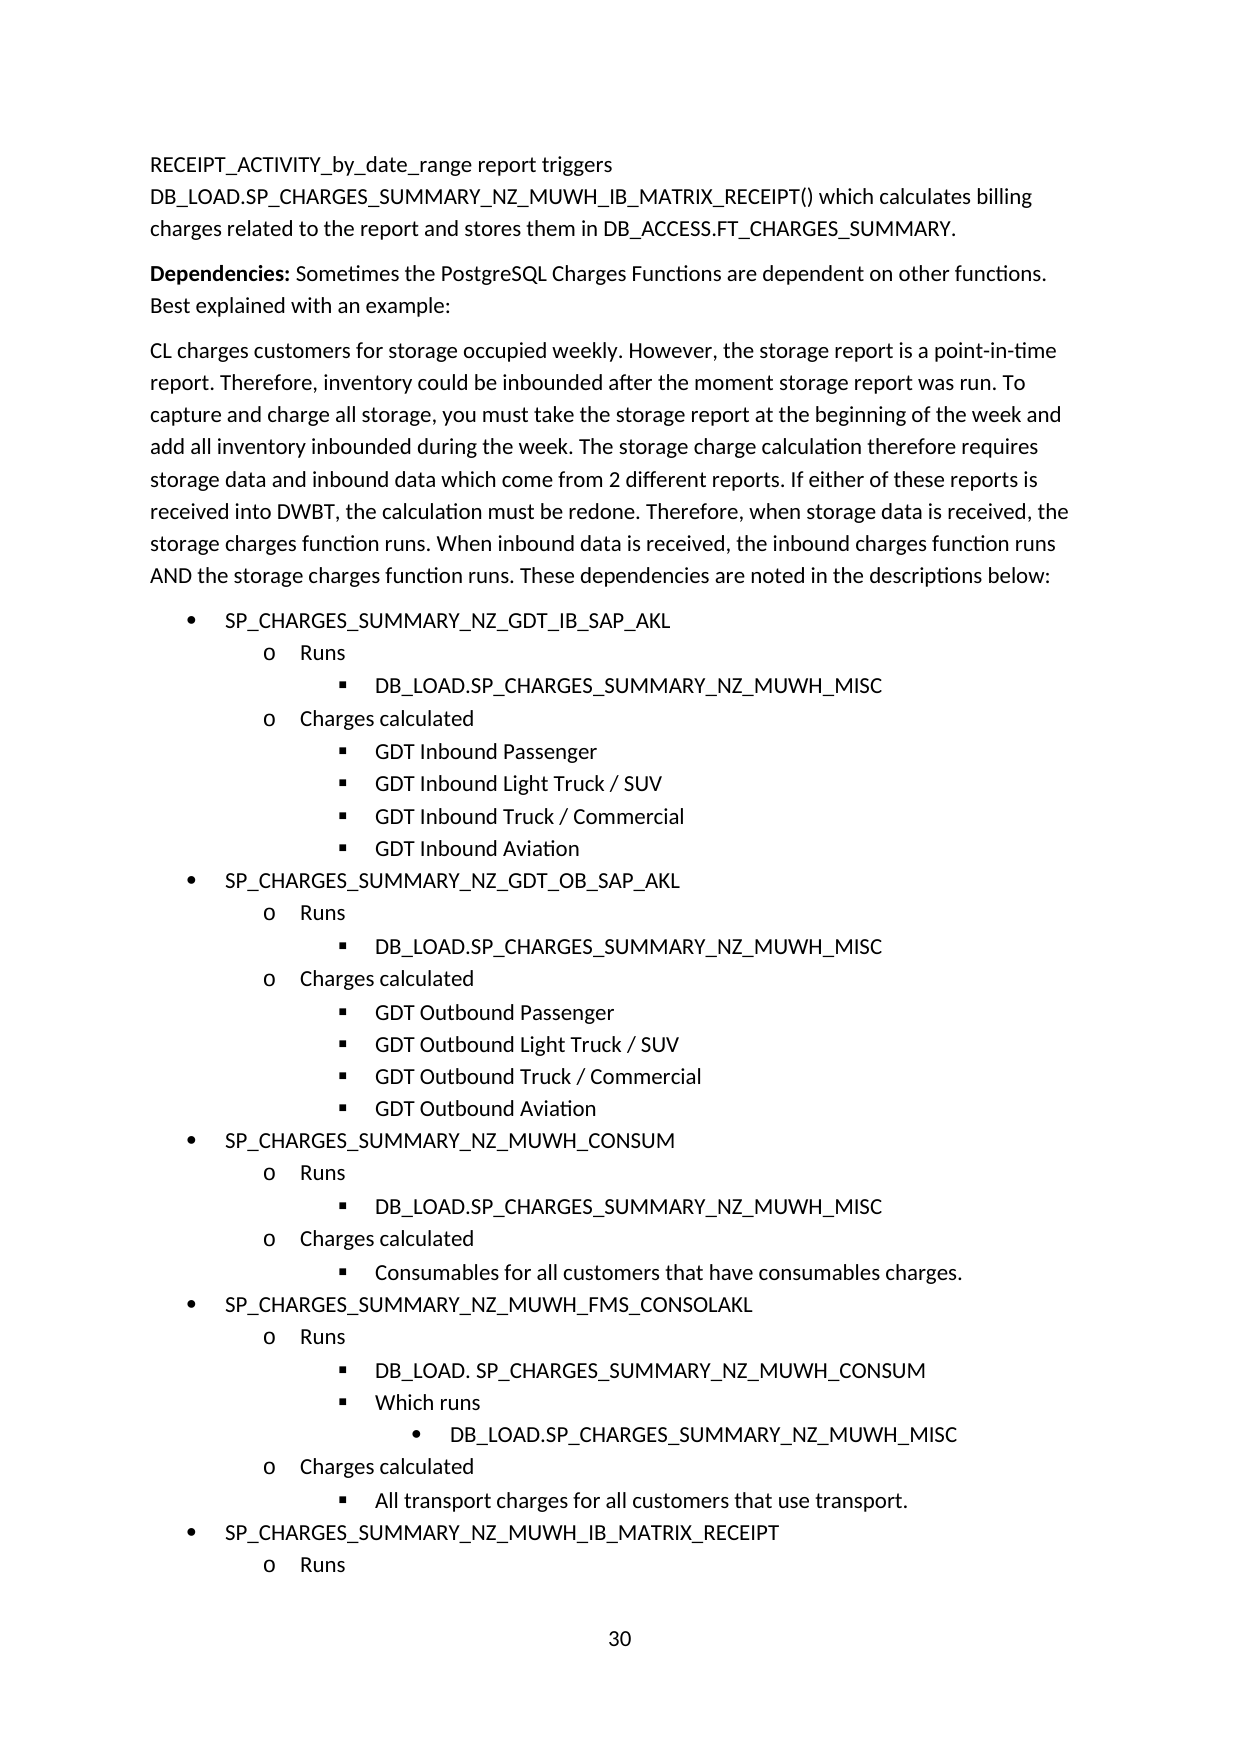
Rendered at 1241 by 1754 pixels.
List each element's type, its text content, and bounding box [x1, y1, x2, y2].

list Consumables for all customers that have consumables charges. [337, 1258, 1090, 1286]
list Charges calculated [262, 964, 1090, 993]
list DB_LOAD. SP_CHARGES_SUMMARY_NZ_MUWH_CONSUM [337, 1356, 1090, 1384]
list Runs [262, 1158, 1090, 1188]
list GDT Inbound Passenger [337, 737, 1090, 765]
list Runs [262, 638, 1090, 667]
text Dependencies: Sometimes the PostgreSQL Charges Functions are dependent on other functions. Best explained with an example: [150, 259, 1090, 319]
list Charges calculated [262, 704, 1090, 733]
list Runs [262, 898, 1090, 927]
list GDT Inbound Aviation [337, 834, 1090, 862]
list SP_CHARGES_SUMMARY_NZ_MUWH_CONSUM [187, 1126, 1090, 1154]
list GDT Inbound Truck / Commercial [337, 802, 1090, 830]
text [150, 150, 1090, 242]
list GDT Outbound Light Truck / SUV [337, 1030, 1090, 1058]
list SP_CHARGES_SUMMARY_NZ_MUWH_IB_MATRIX_RECEIPT [187, 1518, 1090, 1546]
list SP_CHARGES_SUMMARY_NZ_GDT_IB_SAP_AKL [187, 606, 1090, 634]
list Runs [262, 1550, 1090, 1579]
list GDT Inbound Light Truck / SUV [337, 769, 1090, 798]
list Runs [262, 1322, 1090, 1351]
list SP_CHARGES_SUMMARY_NZ_GDT_OB_SAP_AKL [187, 866, 1090, 894]
list DB_LOAD.SP_CHARGES_SUMMARY_NZ_MUWH_MISC [337, 672, 1090, 700]
text CL charges customers for storage occupied weekly. However, the storage report is a point-in-time report. Therefore, inventory could be inbounded after the moment storage report was run. To capture and charge all storage, you must take the storage report at the beginning of the week and add all inventory inbounded during the week. The storage charge calculation therefore requires storage data and inbound data which come from 2 different reports. If either of these reports is received into DWBT, the calculation must be redone. Therefore, when storage data is received, the storage charges function runs. When inbound data is received, the inbound charges function runs AND the storage charges function runs. These dependencies are noted in the descriptions below: [150, 336, 1090, 589]
list All transport charges for all customers that use transport. [337, 1486, 1090, 1514]
list Which runs [337, 1388, 1090, 1416]
list GDT Outbound Truck / Commercial [337, 1062, 1090, 1090]
list DB_LOAD.SP_CHARGES_SUMMARY_NZ_MUWH_MISC [412, 1420, 1090, 1448]
list GDT Outbound Aviation [337, 1094, 1090, 1122]
list Charges calculated [262, 1224, 1090, 1253]
list DB_LOAD.SP_CHARGES_SUMMARY_NZ_MUWH_MISC [337, 932, 1090, 960]
list SP_CHARGES_SUMMARY_NZ_MUWH_FMS_CONSOLAKL [187, 1290, 1090, 1318]
list GDT Outbound Passenger [337, 998, 1090, 1026]
list Charges calculated [262, 1452, 1090, 1481]
list DB_LOAD.SP_CHARGES_SUMMARY_NZ_MUWH_MISC [337, 1192, 1090, 1220]
